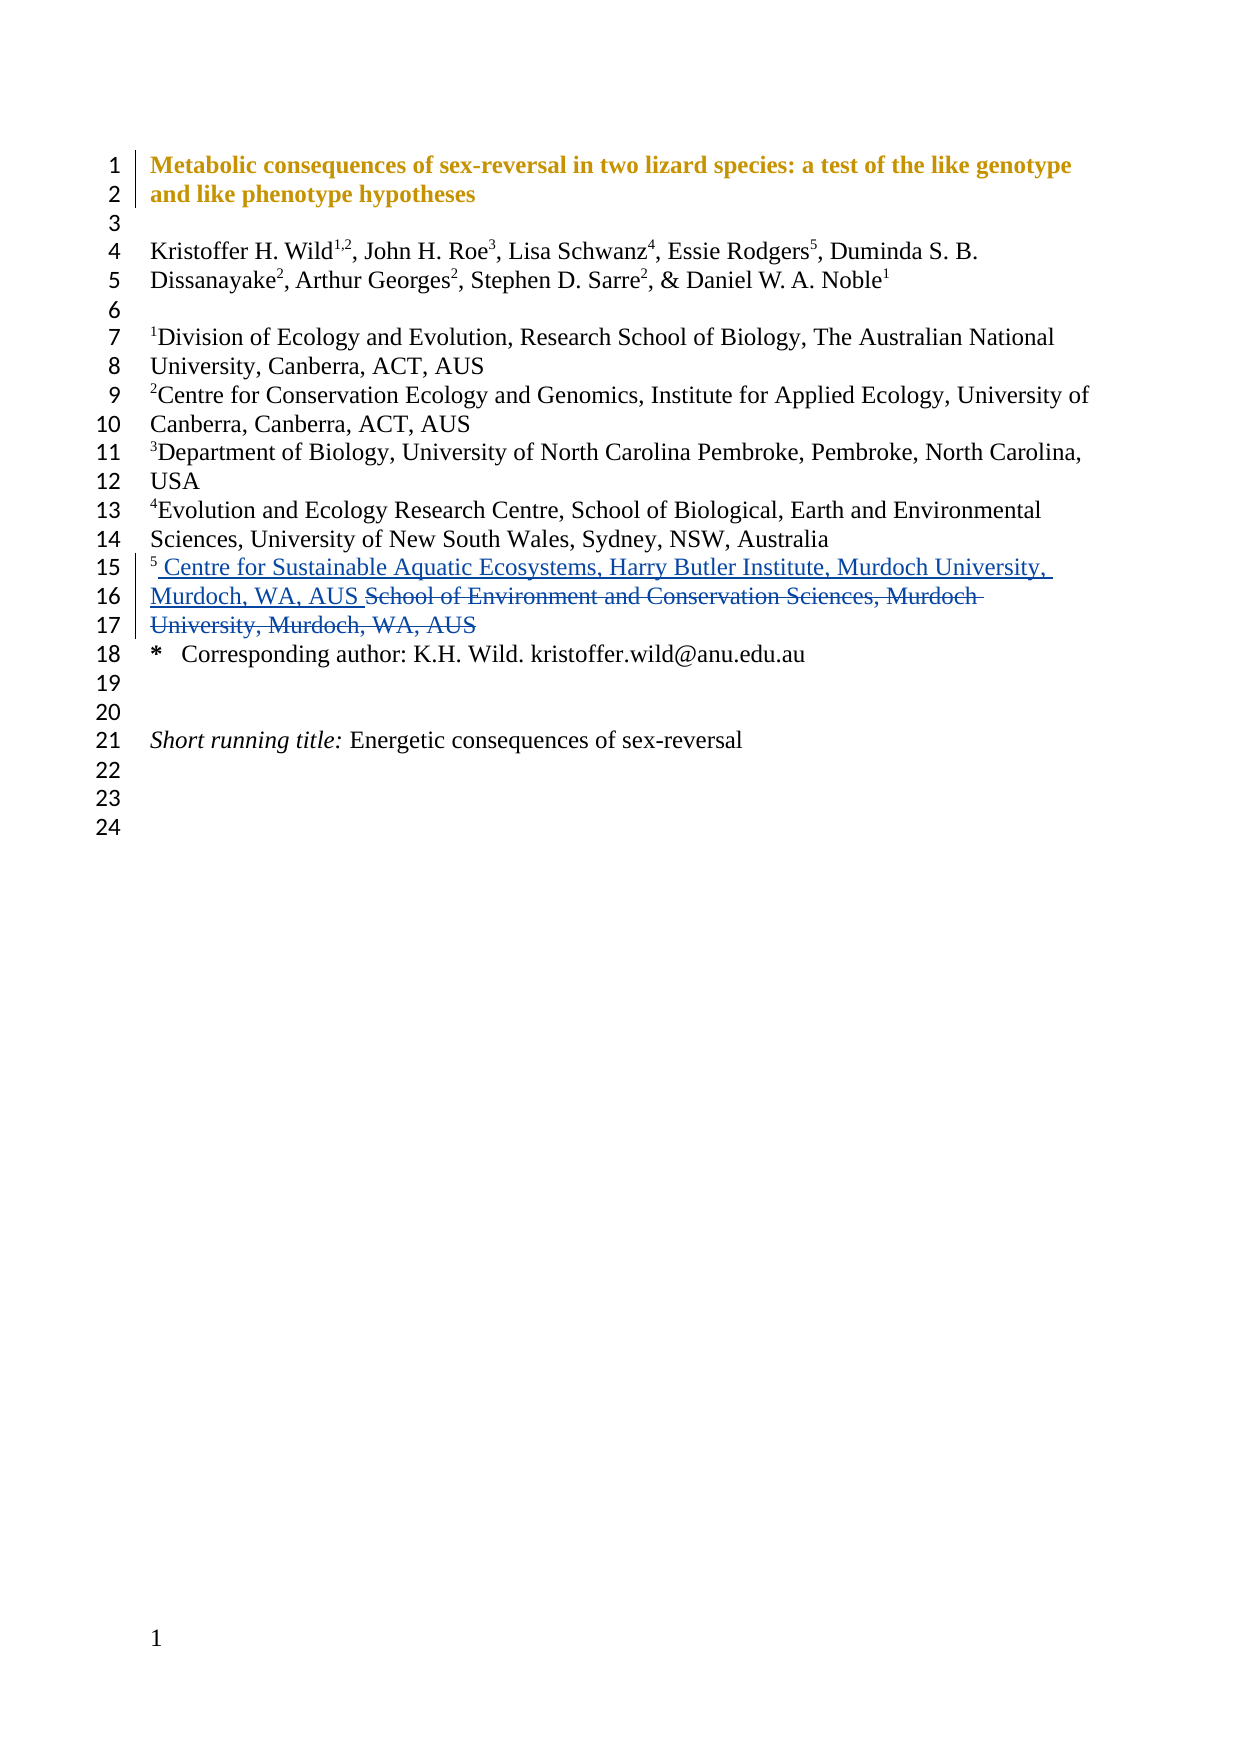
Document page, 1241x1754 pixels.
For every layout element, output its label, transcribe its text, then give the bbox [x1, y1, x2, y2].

text Kristoffer H. Wild1,2, John H. Roe3, Lisa Schwanz4, Essie Rodgers5, Duminda S. B. Dissanayake2, Arthur Georges2, Stephen D. Sarre2, & Daniel W. A. Noble1 [150, 236, 1090, 294]
text Short running title: Energetic consequences of sex-reversal [150, 725, 1090, 754]
text * Corresponding author: K.H. Wild. kristoffer.wild@anu.edu.au [150, 639, 1090, 667]
text 4Evolution and Ecology Research Centre, School of Biological, Earth and Environmental Sciences, University of New South Wales, Sydney, NSW, Australia [150, 495, 1090, 552]
text 1Division of Ecology and Evolution, Research School of Biology, The Australian National University, Canberra, ACT, AUS [150, 322, 1090, 380]
text 2Centre for Conservation Ecology and Genomics, Institute for Applied Ecology, University of Canberra, Canberra, ACT, AUS [150, 380, 1090, 437]
text 3Department of Biology, University of North Carolina Pembroke, Pembroke, North Carolina, USA [150, 437, 1090, 495]
text 5 [150, 552, 1090, 639]
text Metabolic consequences of sex-reversal in two lizard species: a test of the like genotype and like phenotype hypotheses [150, 150, 1090, 207]
